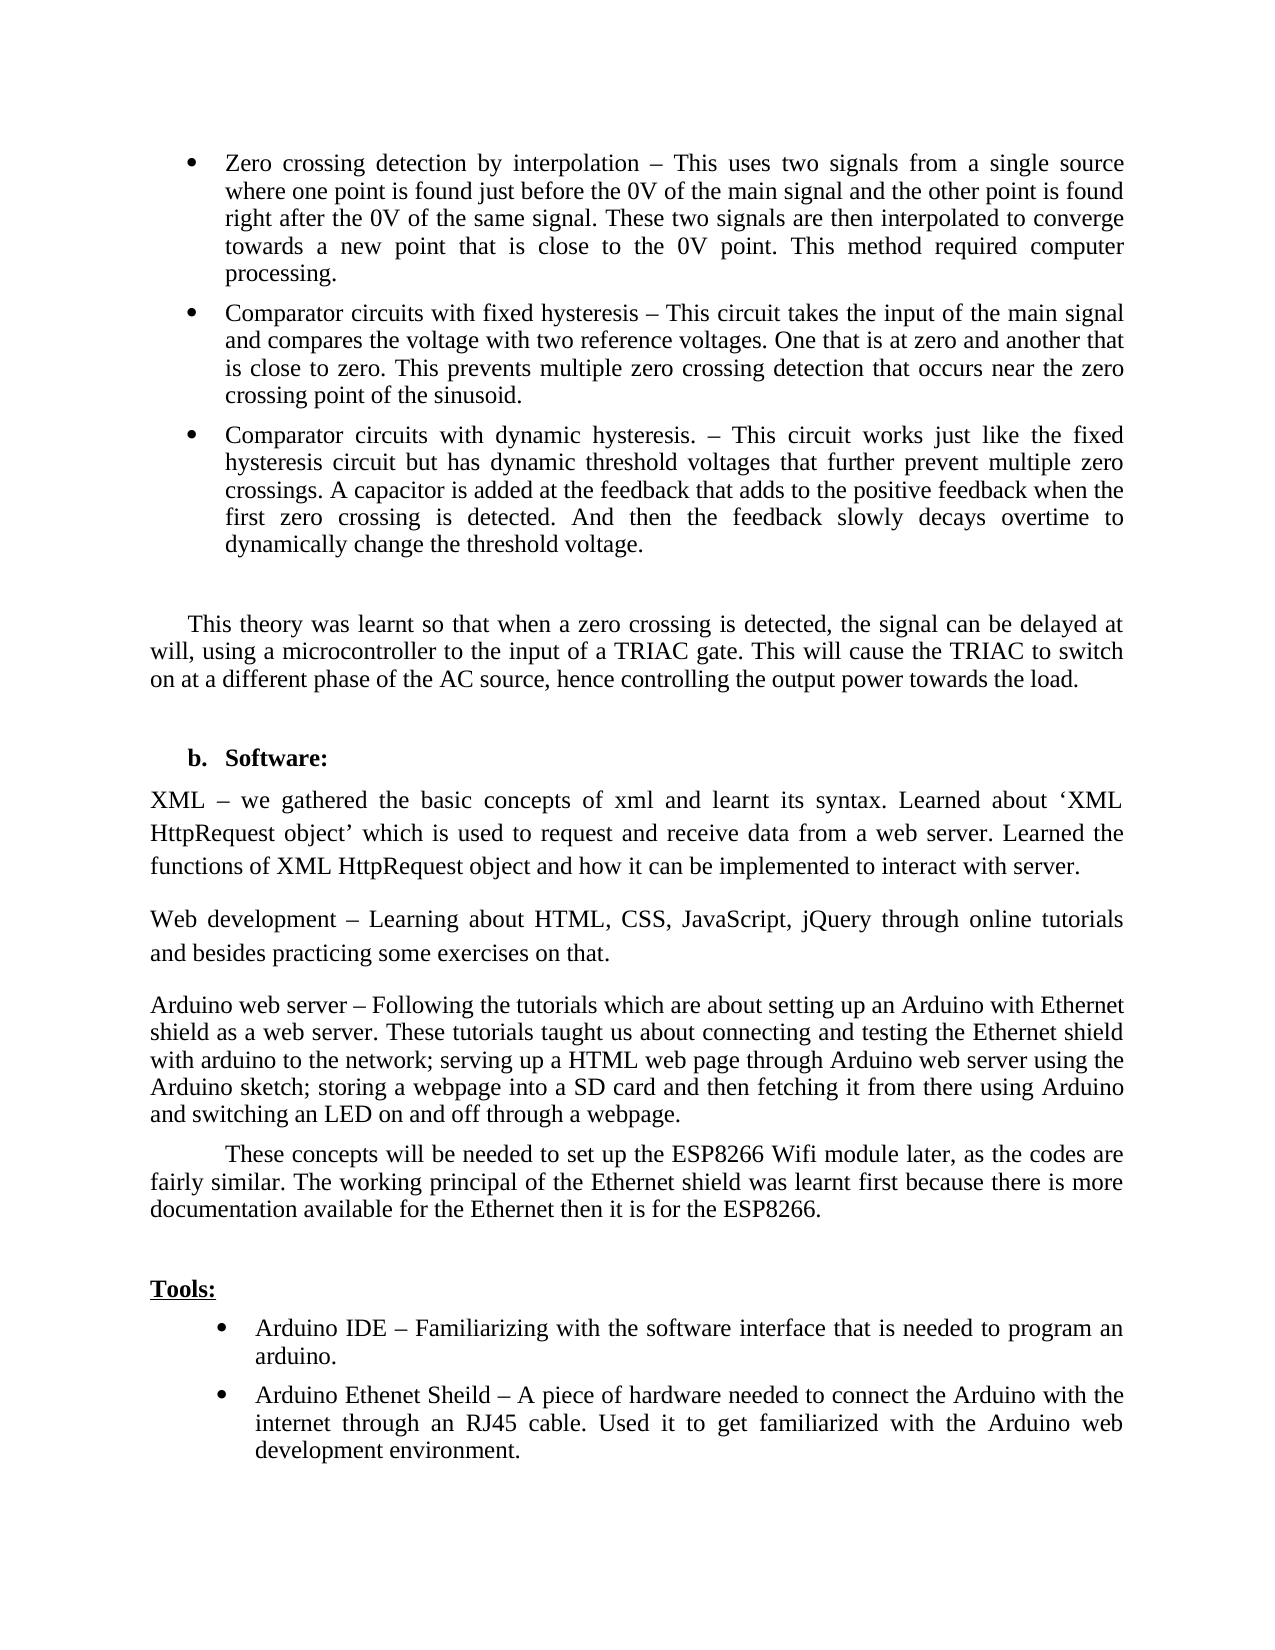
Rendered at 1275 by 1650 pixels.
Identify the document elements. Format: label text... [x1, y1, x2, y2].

text Arduino web server – Following the tutorials which are about setting up an Arduino with Ethernet shield as a web server. These tutorials taught us about connecting and testing the Ethernet shield with arduino to the network; serving up a HTML web page through Arduino web server using the Arduino sketch; storing a webpage into a SD card and then fetching it from there using Arduino and switching an LED on and off through a webpage. [150, 991, 1125, 1128]
list Comparator circuits with dynamic hysteresis. – This circuit works just like the fixed hysteresis circuit but has dynamic threshold voltages that further prevent multiple zero crossings. A capacitor is added at the feedback that adds to the positive feedback when the first zero crossing is detected. And then the feedback slowly decays overtime to dynamically change the threshold voltage. [187, 421, 1125, 558]
text These concepts will be needed to set up the ESP8266 Wifi module later, as the codes are fairly similar. The working principal of the Ethernet shield was learnt first because there is more documentation available for the Ethernet then it is for the ESP8266. [150, 1141, 1125, 1223]
list Comparator circuits with fixed hysteresis – This circuit takes the input of the main signal and compares the voltage with two reference voltages. One that is at zero and another that is close to zero. This prevents multiple zero crossing detection that occurs near the zero crossing point of the sinusoid. [187, 299, 1125, 409]
list Zero crossing detection by interpolation – This uses two signals from a single source where one point is found just before the 0V of the main signal and the other point is found right after the 0V of the same signal. These two signals are then interpolated to converge towards a new point that is close to the 0V point. This method required computer processing. [187, 150, 1125, 287]
text This theory was learnt so that when a zero crossing is detected, the signal can be delayed at will, using a microcontroller to the input of a TRIAC gate. This will cause the TRIAC to switch on at a different phase of the AC source, hence controlling the output power towards the load. [150, 611, 1125, 693]
list Software: [187, 745, 1125, 772]
text Web development – Learning about HTML, CSS, JavaScript, jQuery through online tutorials and besides practicing some exercises on that. [150, 904, 1125, 966]
list Arduino Ethenet Sheild – A piece of hardware needed to connect the Arduino with the internet through an RJ45 cable. Used it to get familiarized with the Arduino web development environment. [217, 1382, 1125, 1464]
text XML – we gathered the basic concepts of xml and learnt its syntax. Learned about ‘XML HttpRequest object’ which is used to request and receive data from a web server. Learned the functions of XML HttpRequest object and how it can be implemented to interact with server. [150, 785, 1125, 879]
list Arduino IDE – Familiarizing with the software interface that is needed to program an arduino. [217, 1315, 1125, 1370]
text Tools: [150, 1275, 1125, 1302]
